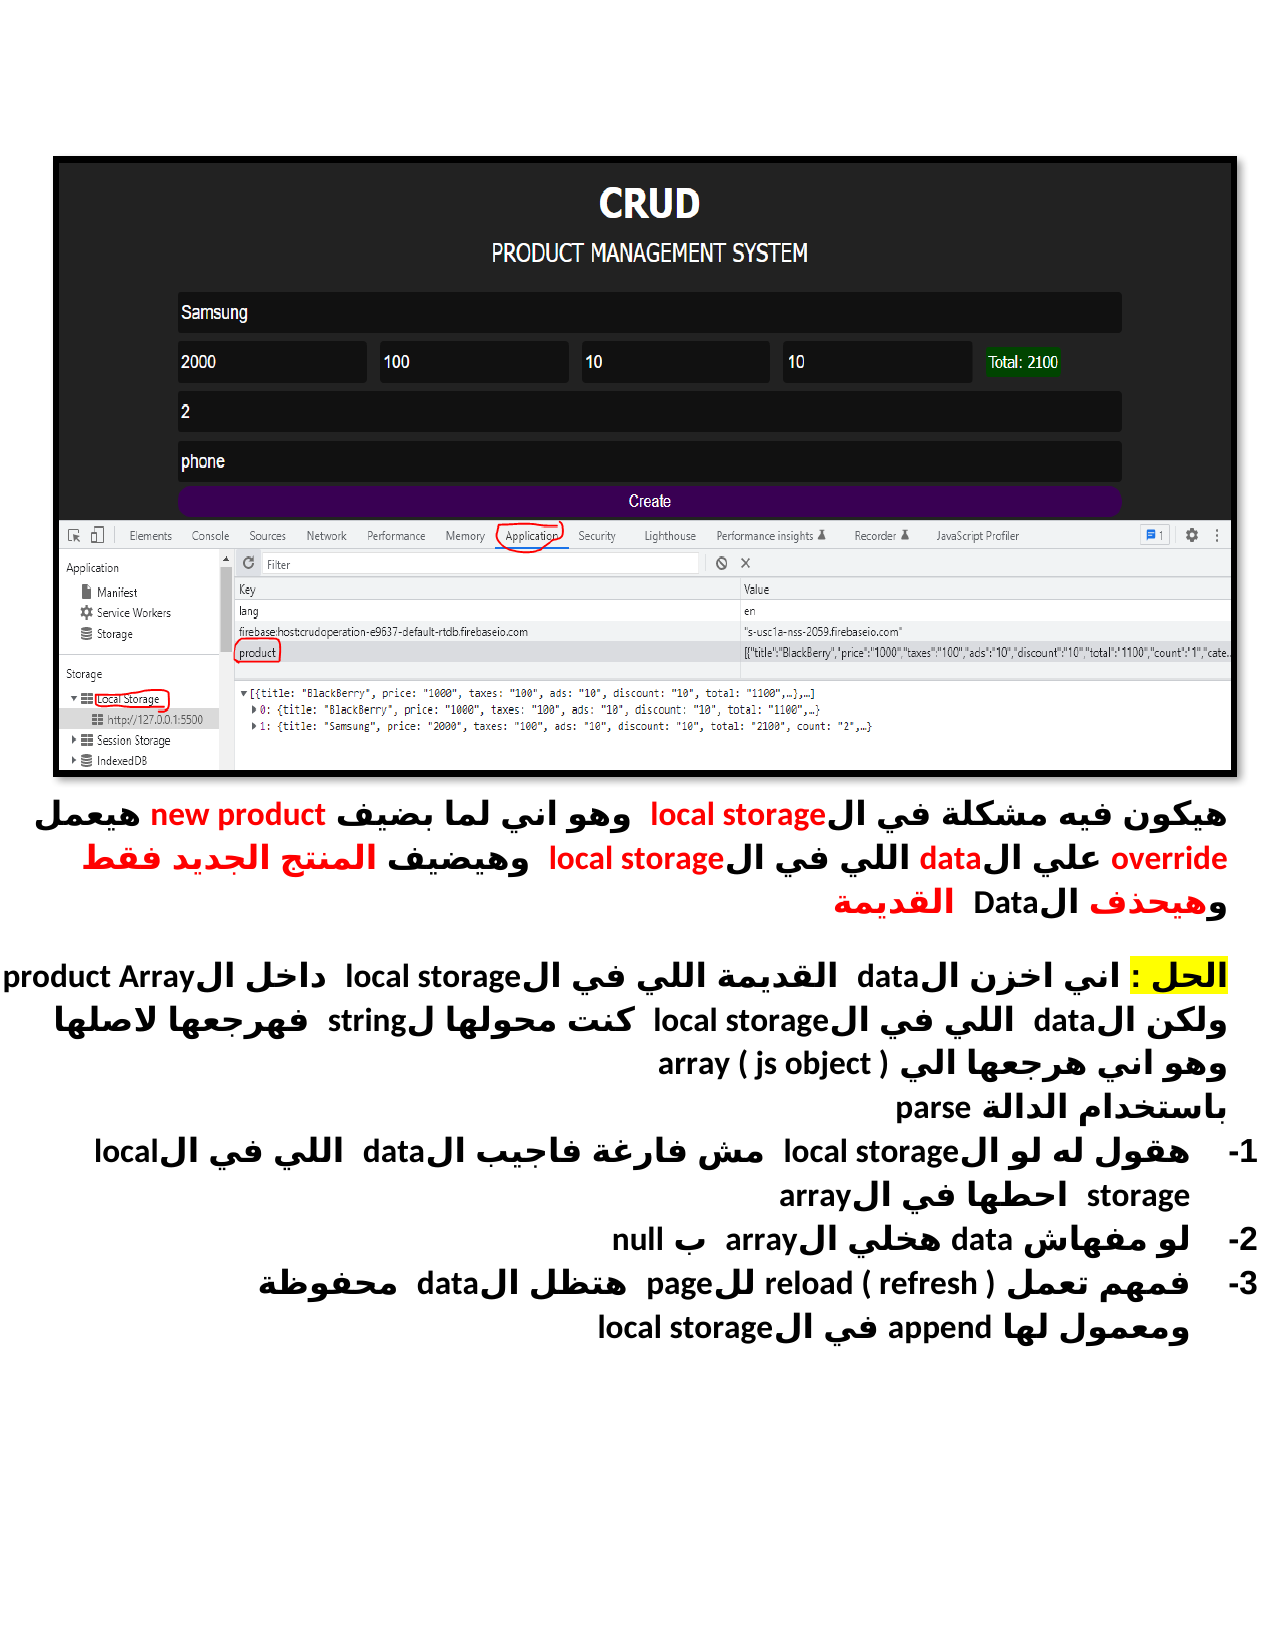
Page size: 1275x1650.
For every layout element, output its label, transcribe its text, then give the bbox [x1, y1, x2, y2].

picture [59, 163, 1231, 770]
list الحل : اني اخزن الdata القديمة اللي في الlocal storage داخل الproduct Array ولكن الdata اللي في الlocal storage كنت محولها لstring فهرجعها لاصلها وهو اني هرجعها الي array ( js object ) [0, 955, 1228, 1083]
list لو مفهاش data هخلي الarray ب null [0, 1218, 1228, 1259]
list هقول له لو الlocal storage مش فارغة فاجيب الdata اللي في الlocal storage احطها في الarray [0, 1130, 1228, 1215]
list باستخدام الدالة parse [0, 1086, 1228, 1127]
list هيكون فيه مشكلة في الlocal storage وهو اني لما بضيف new product هيعمل override علي الdata اللي في الlocal storage وهيضيف المنتج الجديد فقط وهيحذف الData القديمة [0, 793, 1228, 921]
list فمهم تعمل reload ( refresh ) للpage هتظل الdata محفوظة ومعمول لها append في الlocal storage [169, 1262, 1228, 1347]
